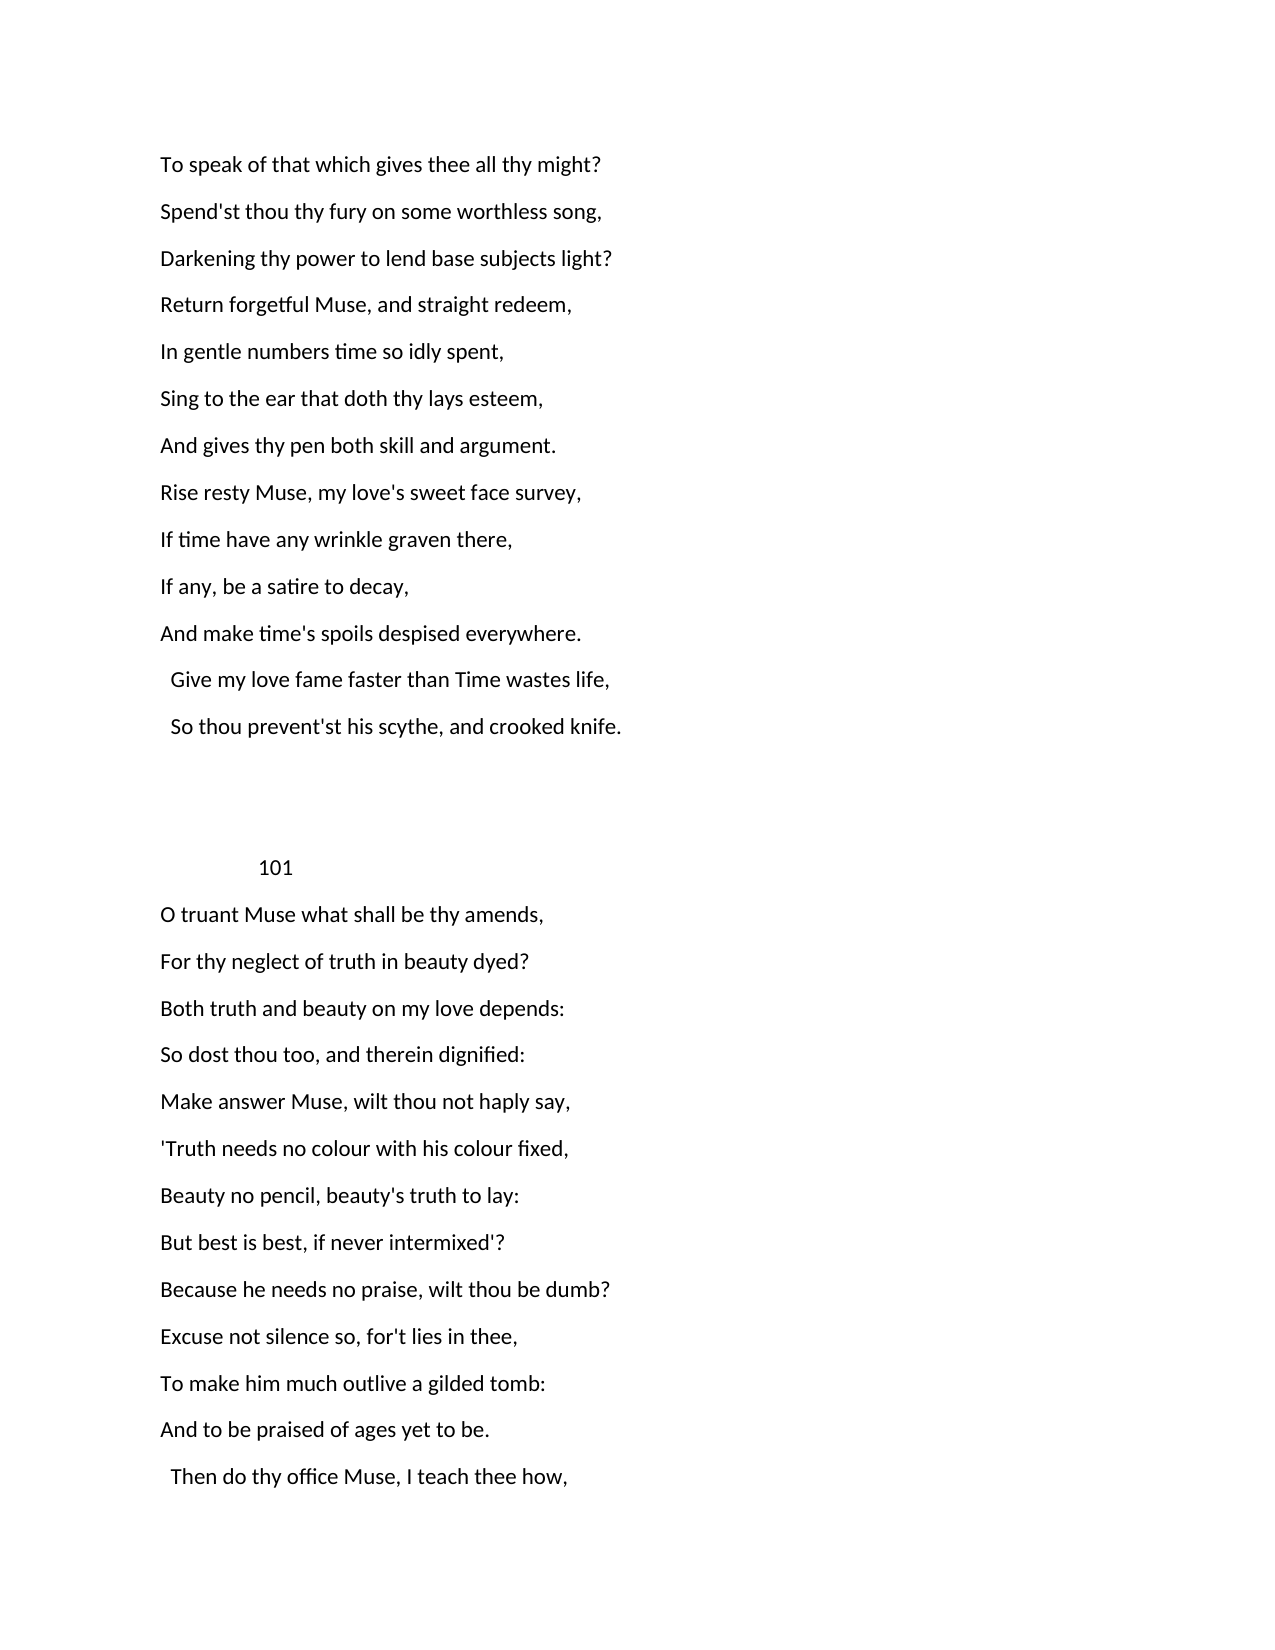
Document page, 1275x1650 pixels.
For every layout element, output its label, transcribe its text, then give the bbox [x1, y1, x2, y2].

text So thou prevent'st his scythe, and crooked knife. [150, 712, 1125, 741]
text Give my love fame faster than Time wastes life, [150, 666, 1125, 694]
text 101 [150, 853, 1125, 881]
text If any, be a satire to decay, [150, 572, 1125, 600]
text Beauty no pencil, beauty's truth to lay: [150, 1181, 1125, 1209]
text Excuse not silence so, for't lies in thee, [150, 1322, 1125, 1350]
text Return forgetful Muse, and straight redeem, [150, 291, 1125, 319]
text Because he needs no praise, wilt thou be dumb? [150, 1275, 1125, 1303]
text For thy neglect of truth in beauty dyed? [150, 947, 1125, 975]
text Darkening thy power to lend base subjects light? [150, 244, 1125, 272]
text Make answer Muse, wilt thou not haply say, [150, 1087, 1125, 1116]
text Sing to the ear that doth thy lays esteem, [150, 384, 1125, 412]
text In gentle numbers time so idly spent, [150, 337, 1125, 366]
text And make time's spoils despised everywhere. [150, 619, 1125, 647]
text Spend'st thou thy fury on some worthless song, [150, 197, 1125, 225]
text But best is best, if never intermixed'? [150, 1228, 1125, 1256]
text 'Truth needs no colour with his colour fixed, [150, 1134, 1125, 1162]
text And to be praised of ages yet to be. [150, 1416, 1125, 1444]
text Rise resty Muse, my love's sweet face survey, [150, 478, 1125, 506]
text O truant Muse what shall be thy amends, [150, 900, 1125, 928]
text If time have any wrinkle graven there, [150, 525, 1125, 553]
text And gives thy pen both skill and argument. [150, 431, 1125, 459]
text So dost thou too, and therein dignified: [150, 1041, 1125, 1069]
text To make him much outlive a gilded tomb: [150, 1369, 1125, 1397]
text To speak of that which gives thee all thy might? [150, 150, 1125, 178]
text Then do thy office Muse, I teach thee how, [150, 1462, 1125, 1491]
text Both truth and beauty on my love depends: [150, 994, 1125, 1022]
